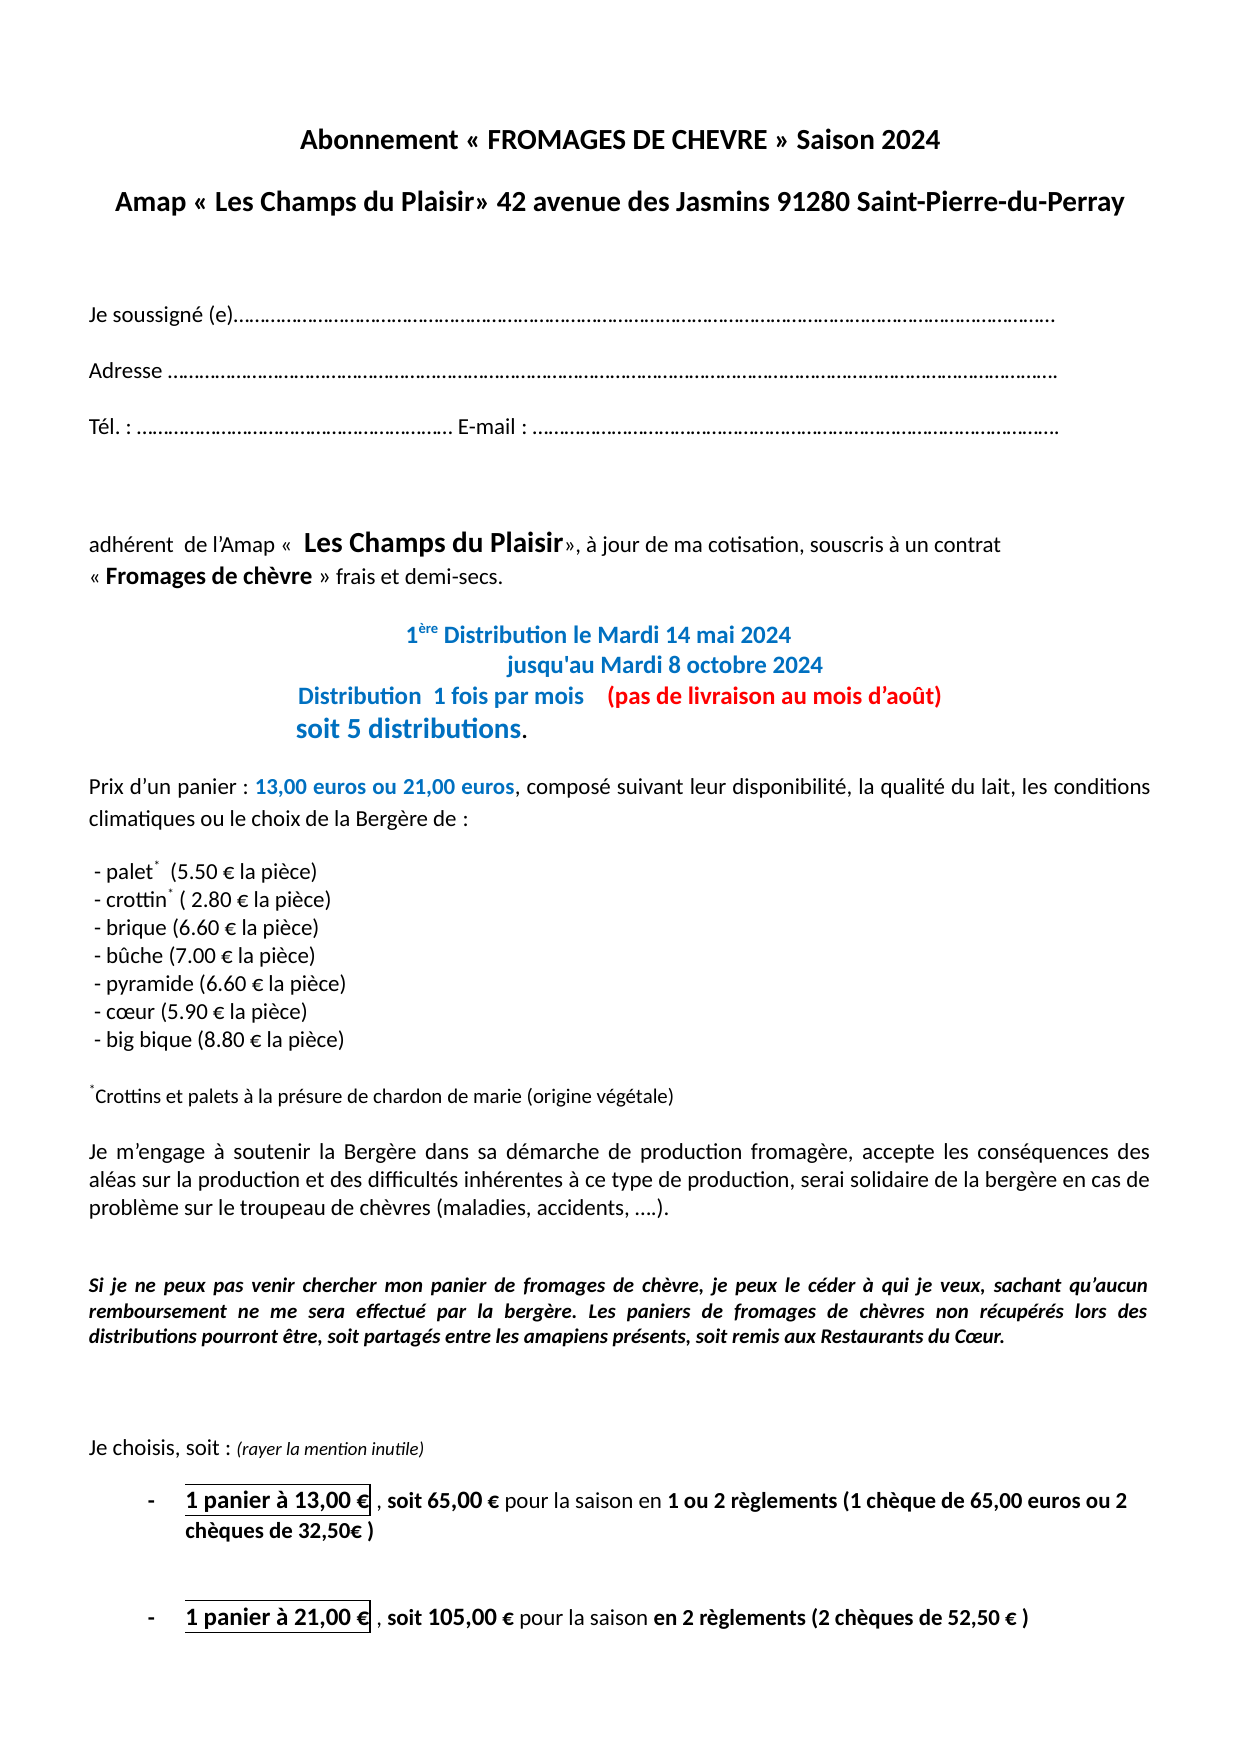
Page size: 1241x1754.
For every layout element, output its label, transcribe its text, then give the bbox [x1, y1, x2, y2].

text Adresse ……………………………………………………………………………………………………………………………………………………. [89, 356, 1152, 384]
text Abonnement « FROMAGES DE CHEVRE » Saison 2024 [89, 121, 1152, 156]
text - cœur (5.90 € la pièce) [89, 997, 1152, 1025]
text Distribution 1 fois par mois (pas de livraison au mois d’août) [89, 680, 1152, 710]
text - big bique (8.80 € la pièce) [89, 1025, 1152, 1053]
text « Fromages de chèvre » frais et demi-secs. [89, 560, 1152, 591]
list 1 panier à 21,00 € , soit 105,00 € pour la saison en 2 règlements (2 chèques de 52,50 € ) [371, 1600, 1152, 1633]
text soit 5 distributions. [89, 710, 1152, 746]
text Si je ne peux pas venir chercher mon panier de fromages de chèvre, je peux le céder à qui je veux, sachant qu’aucun remboursement ne me sera effectué par la bergère. Les paniers de fromages de chèvres non récupérés lors des distributions pourront être, soit partagés entre les amapiens présents, soit remis aux Restaurants du Cœur. [89, 1272, 1152, 1349]
text Je choisis, soit : (rayer la mention inutile) [89, 1433, 1152, 1461]
list 1 panier à 13,00 € , soit 65,00 € pour la saison en 1 ou 2 règlements (1 chèque de 65,00 euros ou 2 chèques de 32,50€ ) [148, 1484, 1152, 1544]
text - brique (6.60 € la pièce) [89, 913, 1152, 941]
text Tél. : …………………………………………………… E-mail : ………………………………………………………………………………………. [89, 412, 1152, 441]
text Je soussigné (e)………………………………………………………………………………………………………………………………………… [89, 300, 1152, 328]
text Amap « Les Champs du Plaisir» 42 avenue des Jasmins 91280 Saint-Pierre-du-Perray [89, 183, 1152, 218]
text Je m’engage à soutenir la Bergère dans sa démarche de production fromagère, accepte les conséquences des aléas sur la production et des difficultés inhérentes à ce type de production, serai solidaire de la bergère en cas de problème sur le troupeau de chèvres (maladies, accidents, ….). [89, 1137, 1152, 1222]
text adhérent de l’Amap « Les Champs du Plaisir», à jour de ma cotisation, souscris à un contrat [89, 524, 1152, 560]
text - palet* (5.50 € la pièce) [89, 857, 1152, 885]
text jusqu'au Mardi 8 octobre 2024 [89, 649, 1152, 680]
text - crottin* ( 2.80 € la pièce) [89, 885, 1152, 913]
text Prix d’un panier : 13,00 euros ou 21,00 euros, composé suivant leur disponibilité, la qualité du lait, les conditions climatiques ou le choix de la Bergère de : [89, 772, 1152, 832]
text 1ère Distribution le Mardi 14 mai 2024 [89, 619, 1152, 649]
text - pyramide (6.60 € la pièce) [89, 969, 1152, 997]
list 1 panier à 21,00 € , soit 105,00 € pour la saison en 2 règlements (2 chèques de 52,50 € ) [148, 1600, 369, 1633]
text - bûche (7.00 € la pièce) [89, 941, 1152, 969]
text *Crottins et palets à la présure de chardon de marie (origine végétale) [89, 1081, 1152, 1109]
